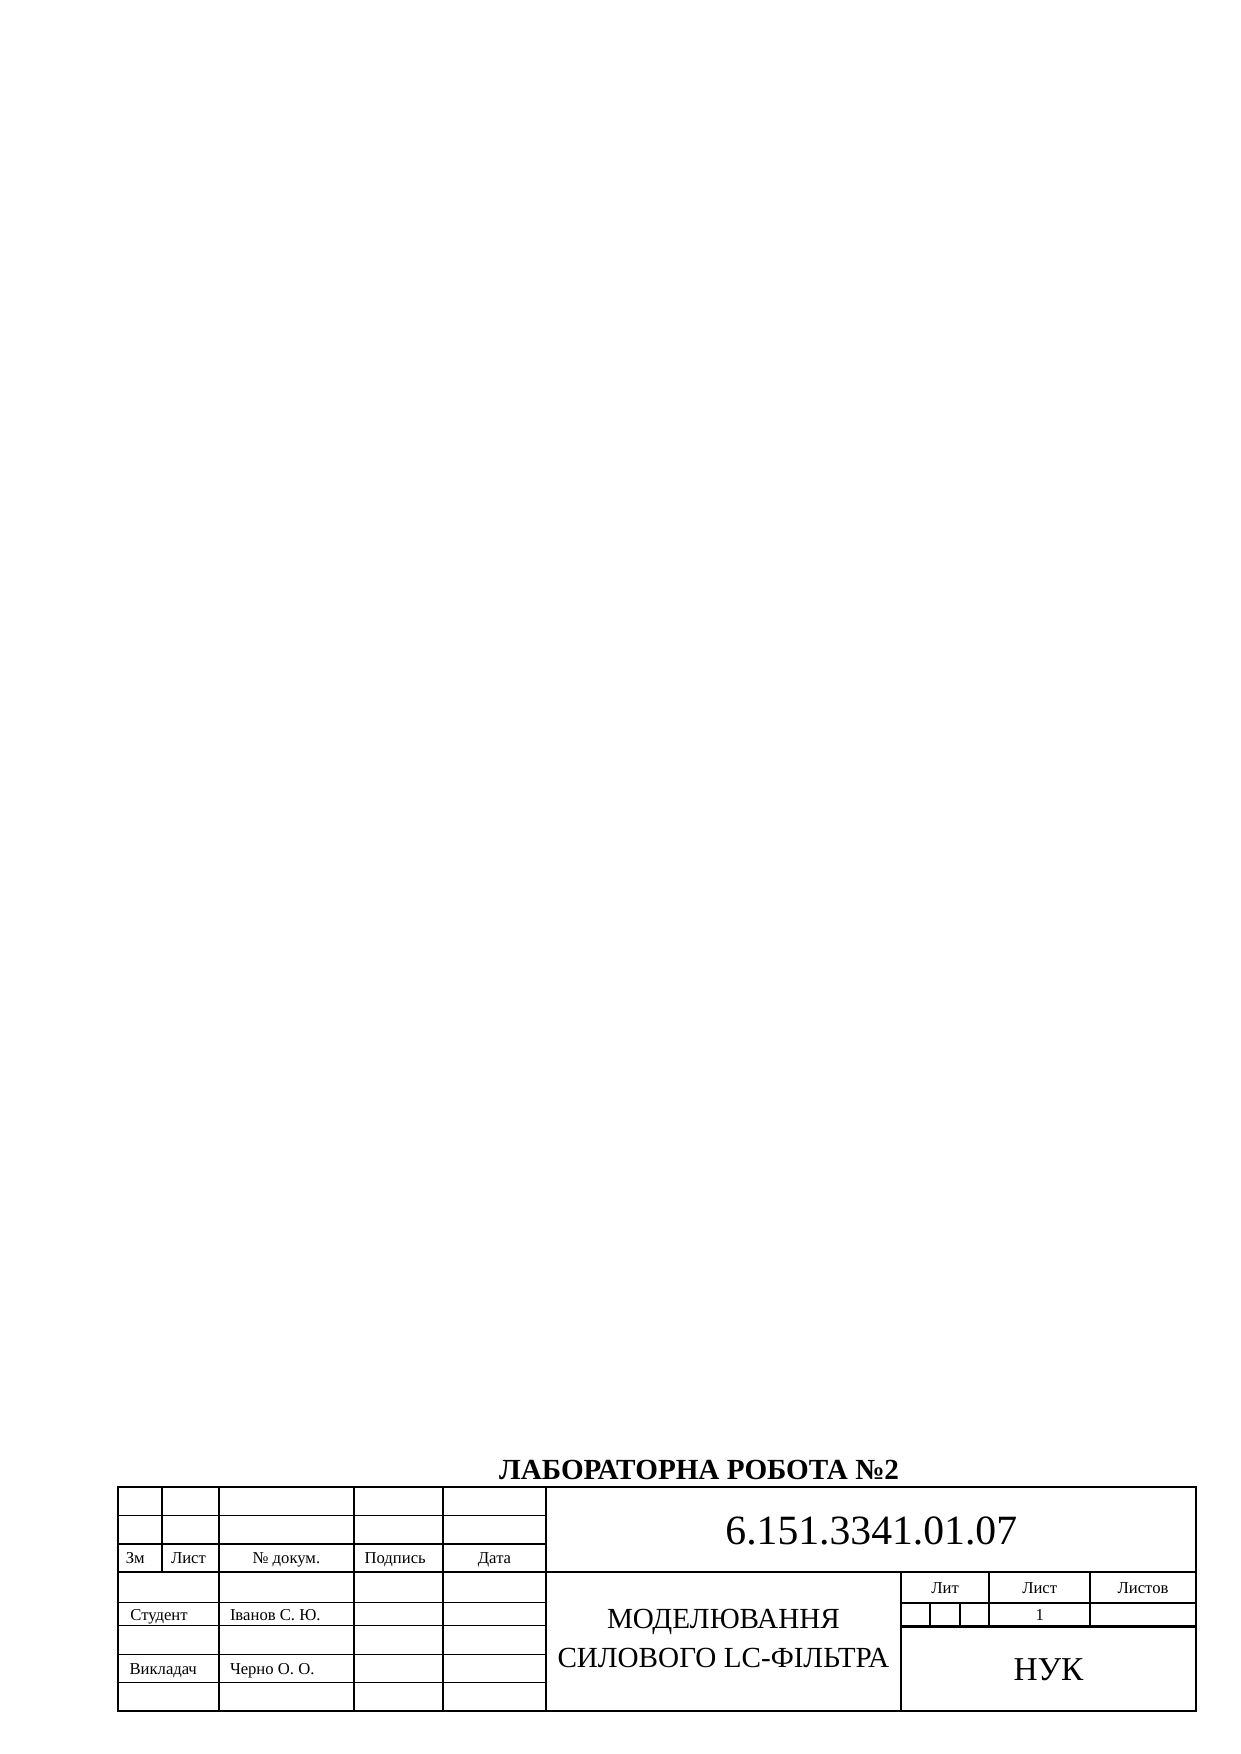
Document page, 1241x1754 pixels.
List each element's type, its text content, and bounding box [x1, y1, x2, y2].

text ЛАБОРАТОРНА РОБОТА №2 [148, 1452, 1175, 1486]
